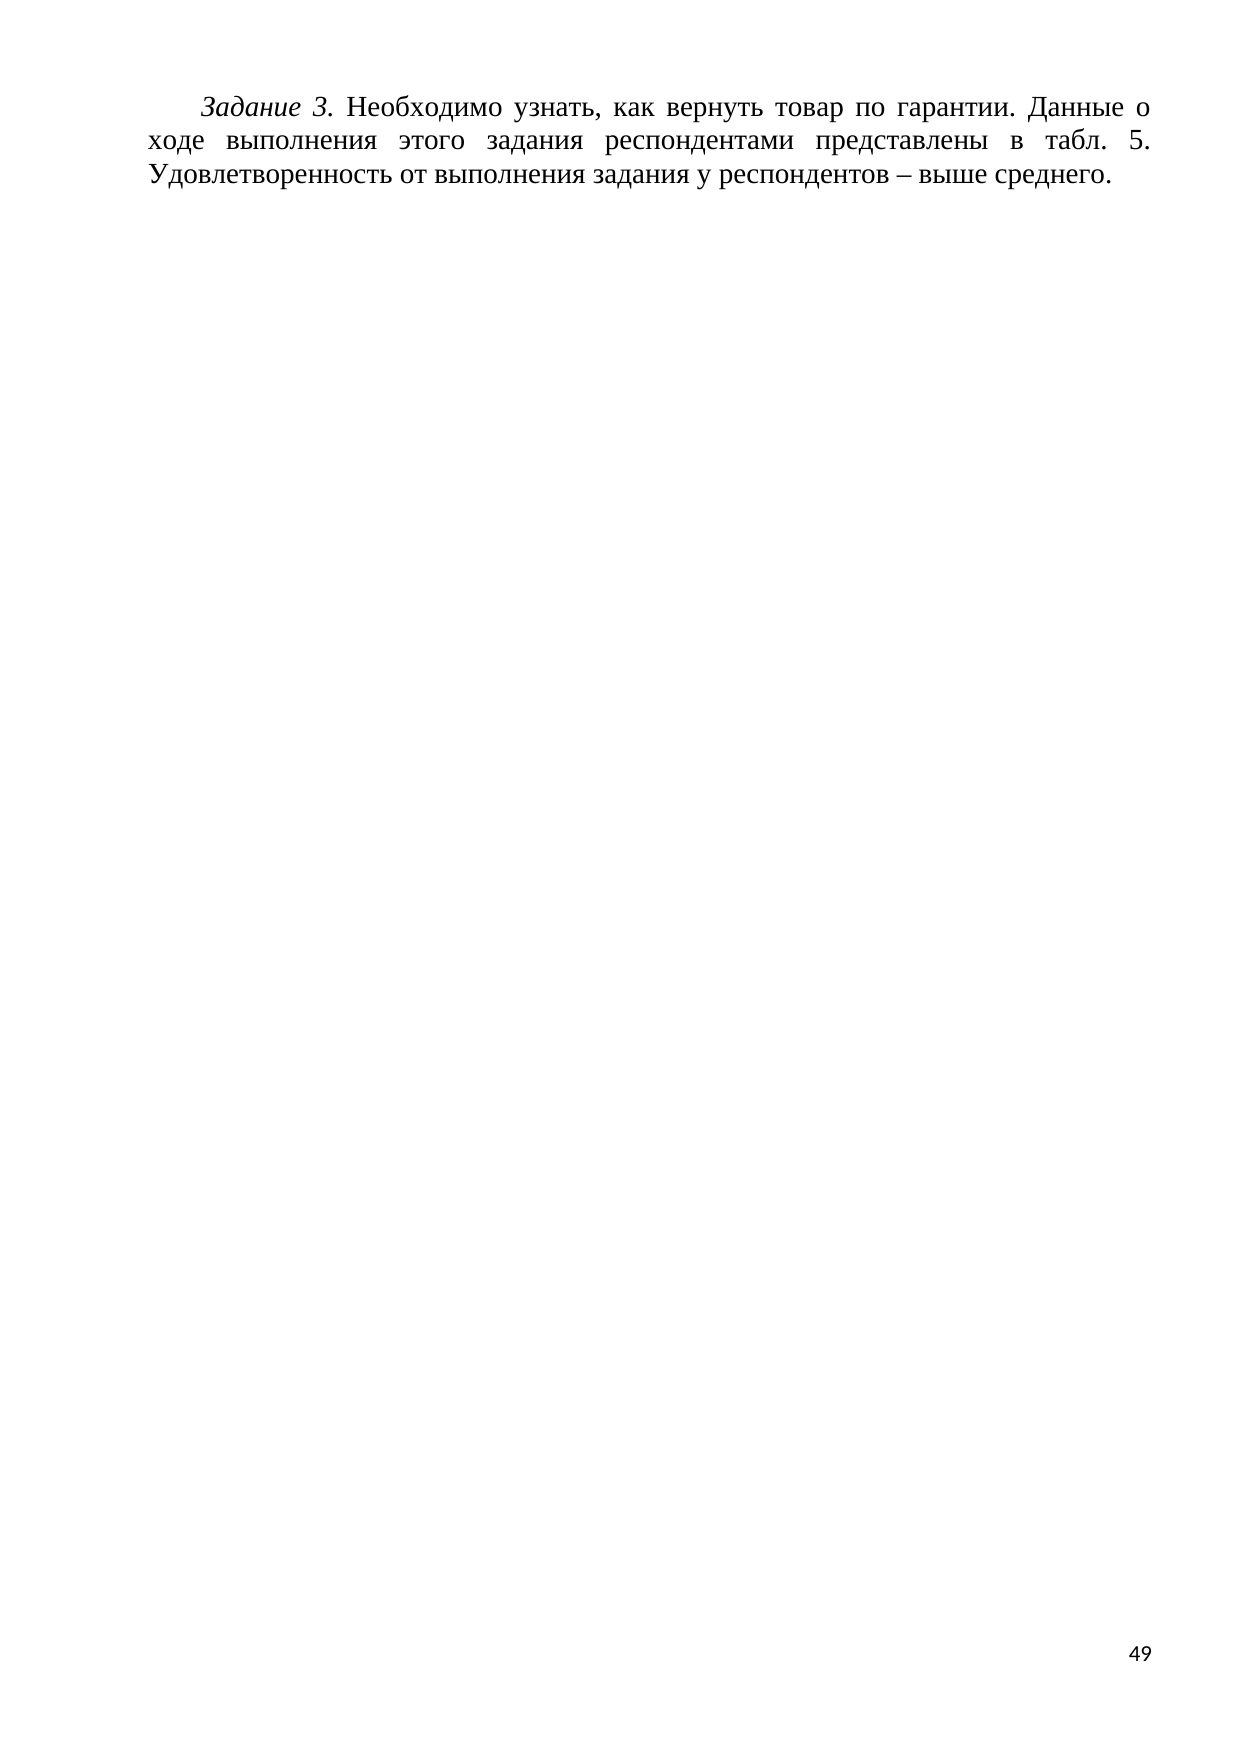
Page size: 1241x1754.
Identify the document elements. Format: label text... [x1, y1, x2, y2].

text Задание 3. Необходимо узнать, как вернуть товар по гарантии. Данные о ходе выполнения этого задания респондентами представлены в табл. 5. Удовлетворенность от выполнения задания у респондентов – выше среднего. [148, 89, 1152, 189]
